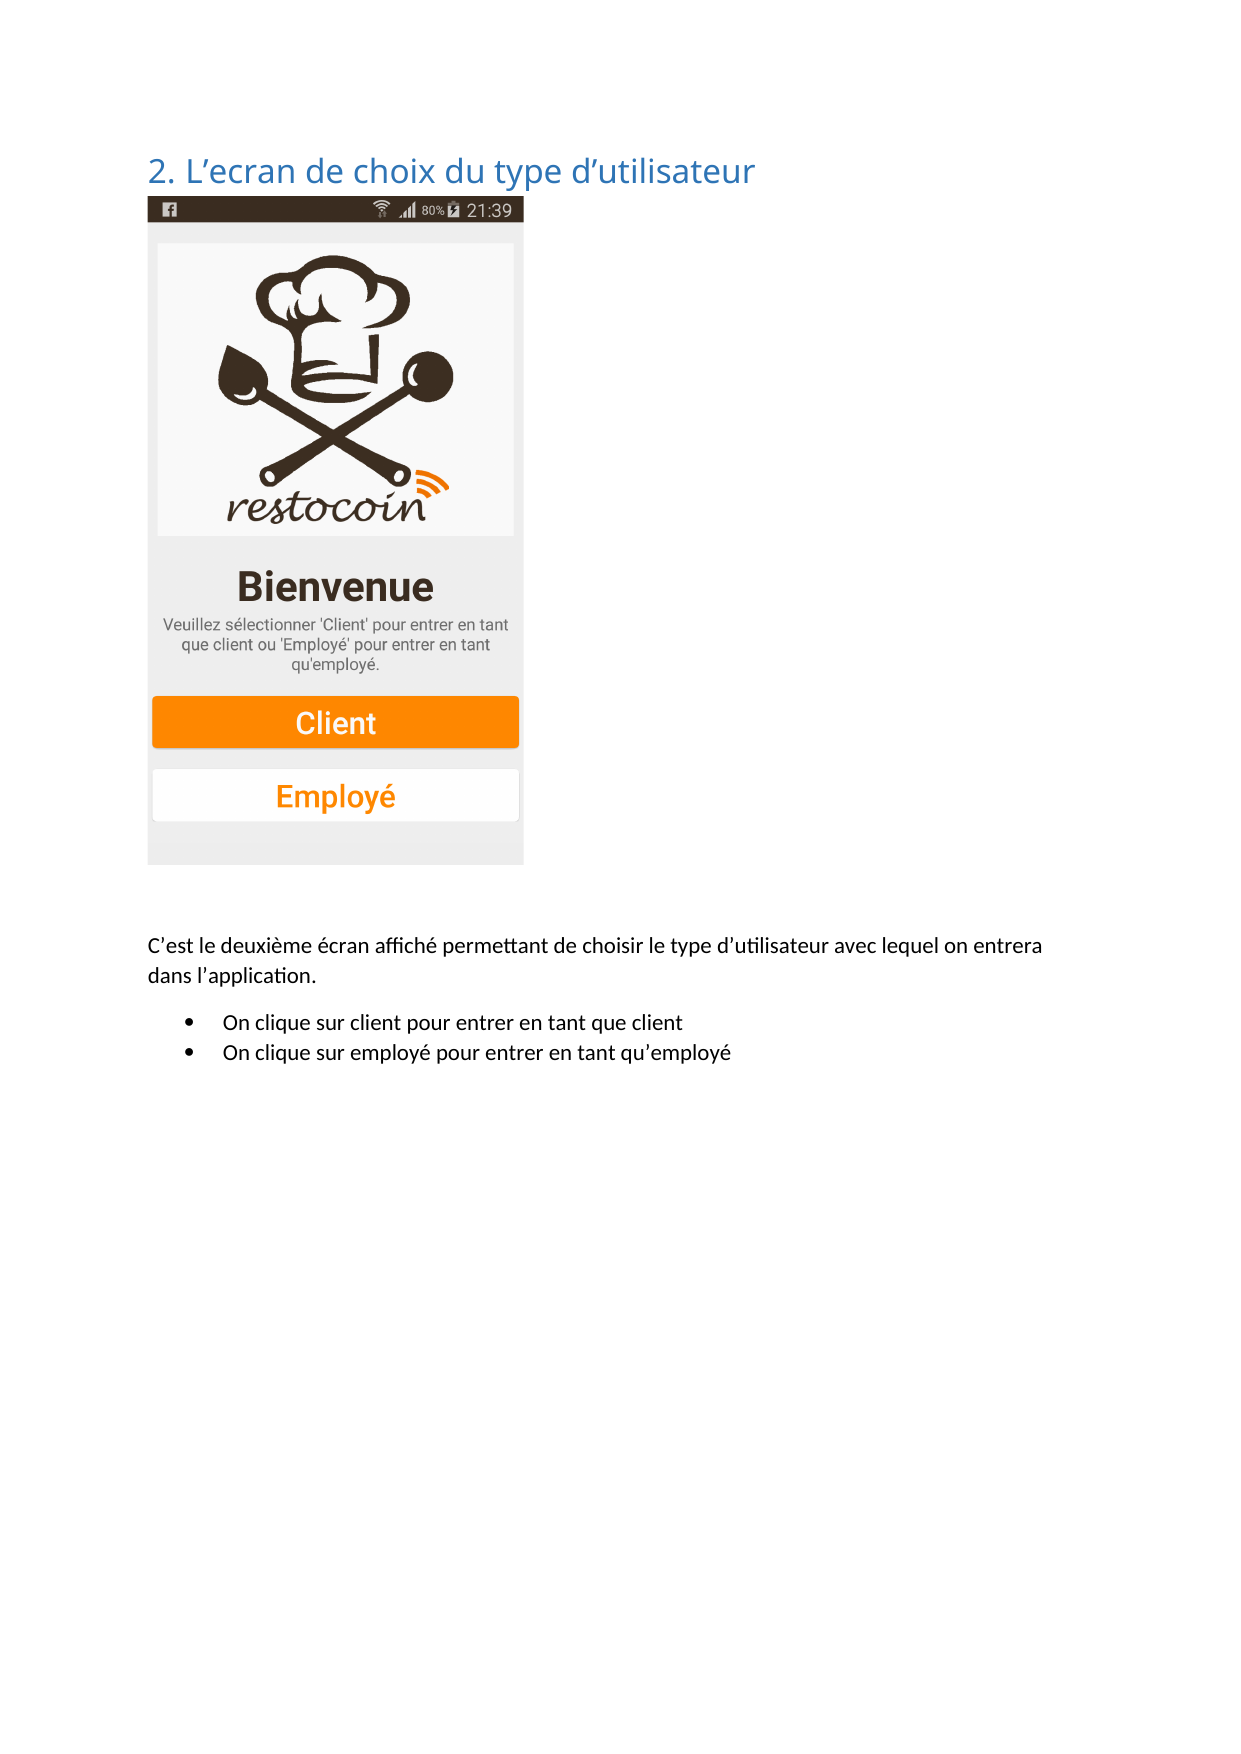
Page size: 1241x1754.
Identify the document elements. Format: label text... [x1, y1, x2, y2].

list On clique sur client pour entrer en tant que client [185, 1008, 1093, 1036]
text C’est le deuxième écran affiché permettant de choisir le type d’utilisateur avec lequel on entrera dans l’application. [148, 931, 1093, 989]
picture [147, 196, 524, 865]
subtitle L’ecran de choix du type d’utilisateur [148, 148, 1093, 193]
list On clique sur employé pour entrer en tant qu’employé [185, 1038, 1093, 1066]
